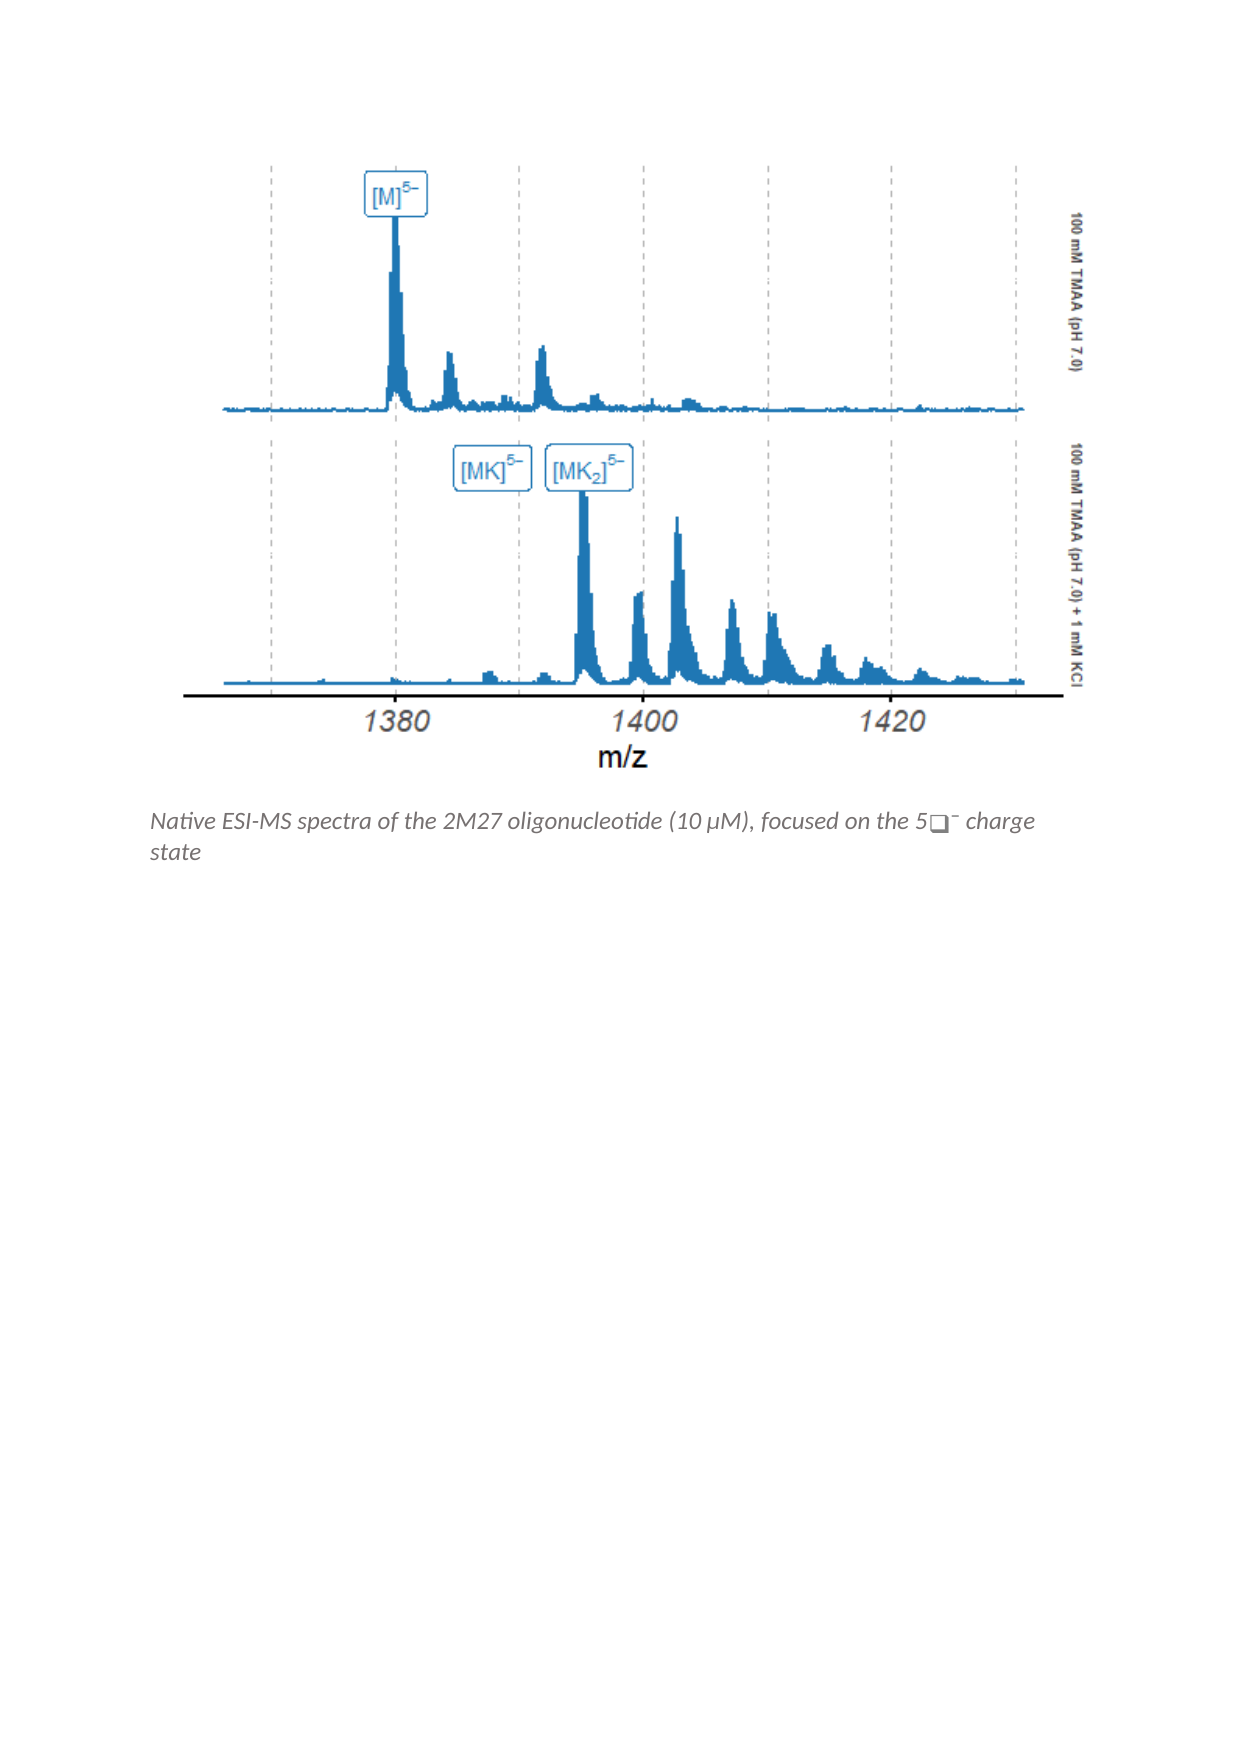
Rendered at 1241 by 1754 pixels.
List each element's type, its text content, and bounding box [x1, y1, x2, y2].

text Native ESI-MS spectra of the 2M27 oligonucleotide (10 µM), focused on the 5 charge state [150, 806, 1090, 867]
picture [168, 150, 1109, 785]
